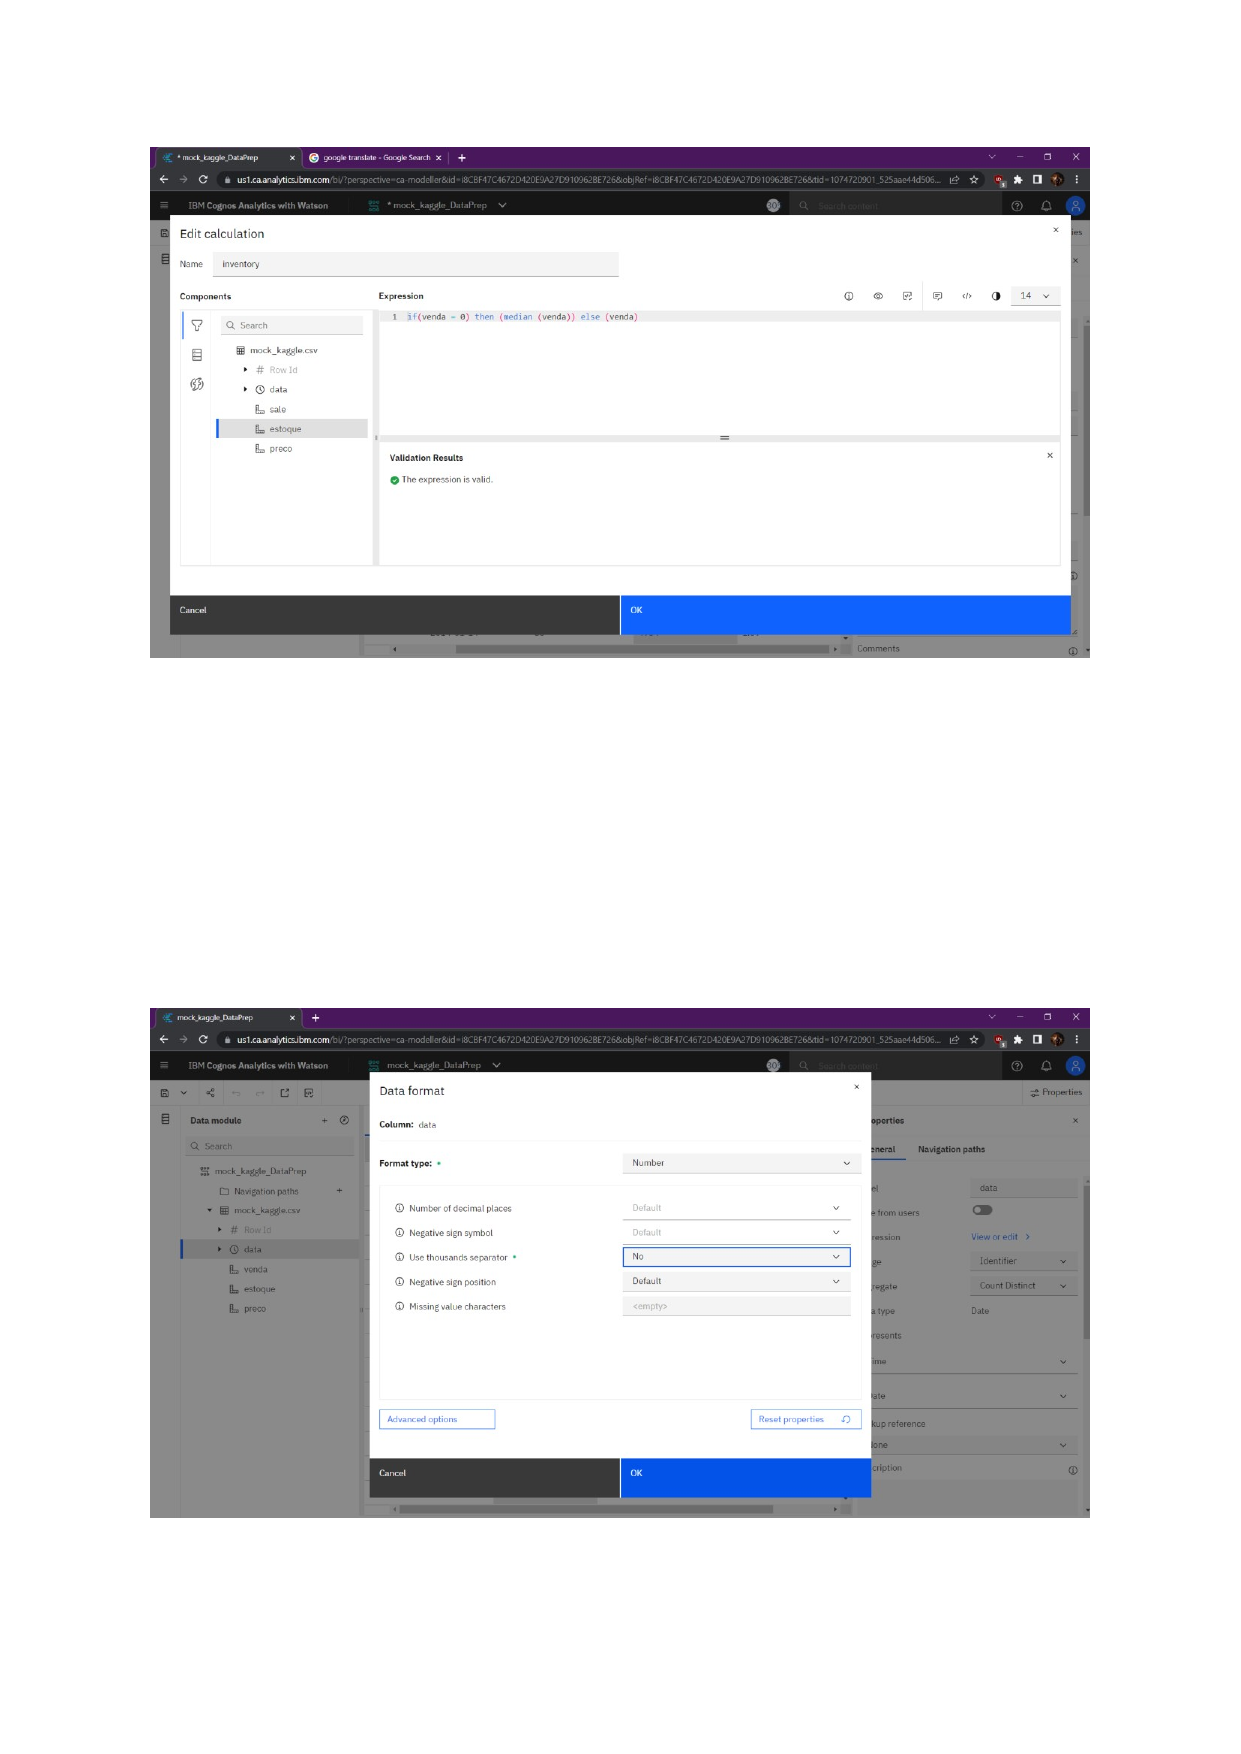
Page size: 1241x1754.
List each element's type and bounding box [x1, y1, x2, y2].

picture [150, 147, 1090, 658]
picture [150, 1008, 1090, 1518]
